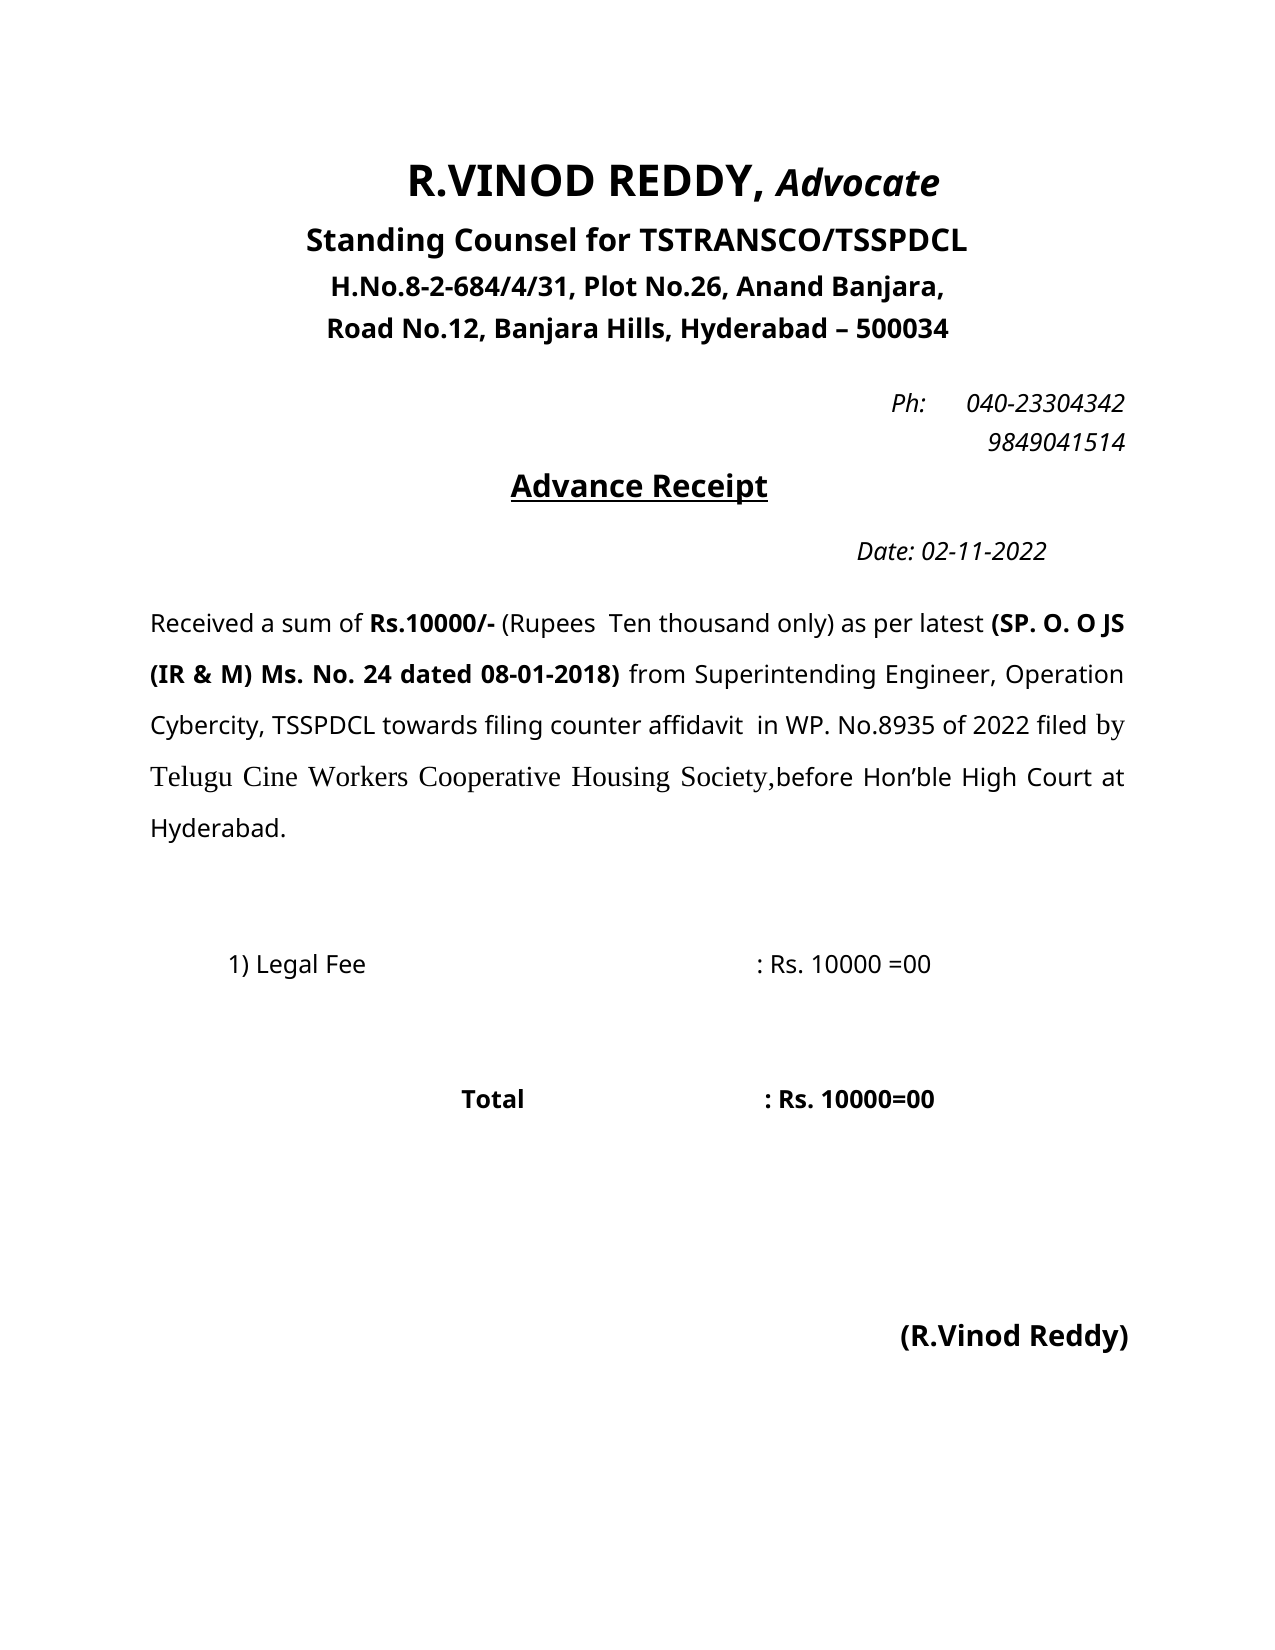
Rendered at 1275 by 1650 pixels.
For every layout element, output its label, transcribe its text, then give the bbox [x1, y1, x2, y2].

text H.No.8-2-684/4/31, Plot No.26, Anand Banjara, [150, 267, 1125, 304]
text Advance Receipt [150, 463, 1128, 506]
text Date: 02-11-2022 [227, 533, 1047, 567]
text Ph: 040-23304342 [150, 385, 1125, 419]
text Received a sum of Rs.10000/- (Rupees Ten thousand only) as per latest (SP. O. O JS (IR & M) Ms. No. 24 dated 08-01-2018) from Superintending Engineer, Operation Cybercity, TSSPDCL towards filing counter affidavit in WP. No.8935 of 2022 filed by Telugu Cine Workers Cooperative Housing Society,before Hon’ble High Court at Hyderabad. [150, 605, 1125, 844]
text 1) Legal Fee : Rs. 10000 =00 [227, 946, 1010, 980]
text Total : Rs. 10000=00 [227, 1082, 1010, 1116]
text Road No.12, Banjara Hills, Hyderabad – 500034 [150, 310, 1125, 347]
text Standing Counsel for TSTRANSCO/TSSPDCL [227, 218, 1047, 261]
text R.VINOD REDDY, Advocate [227, 150, 1047, 209]
text 9849041514 [150, 424, 1125, 458]
text (R.Vinod Reddy) [677, 1316, 1128, 1355]
